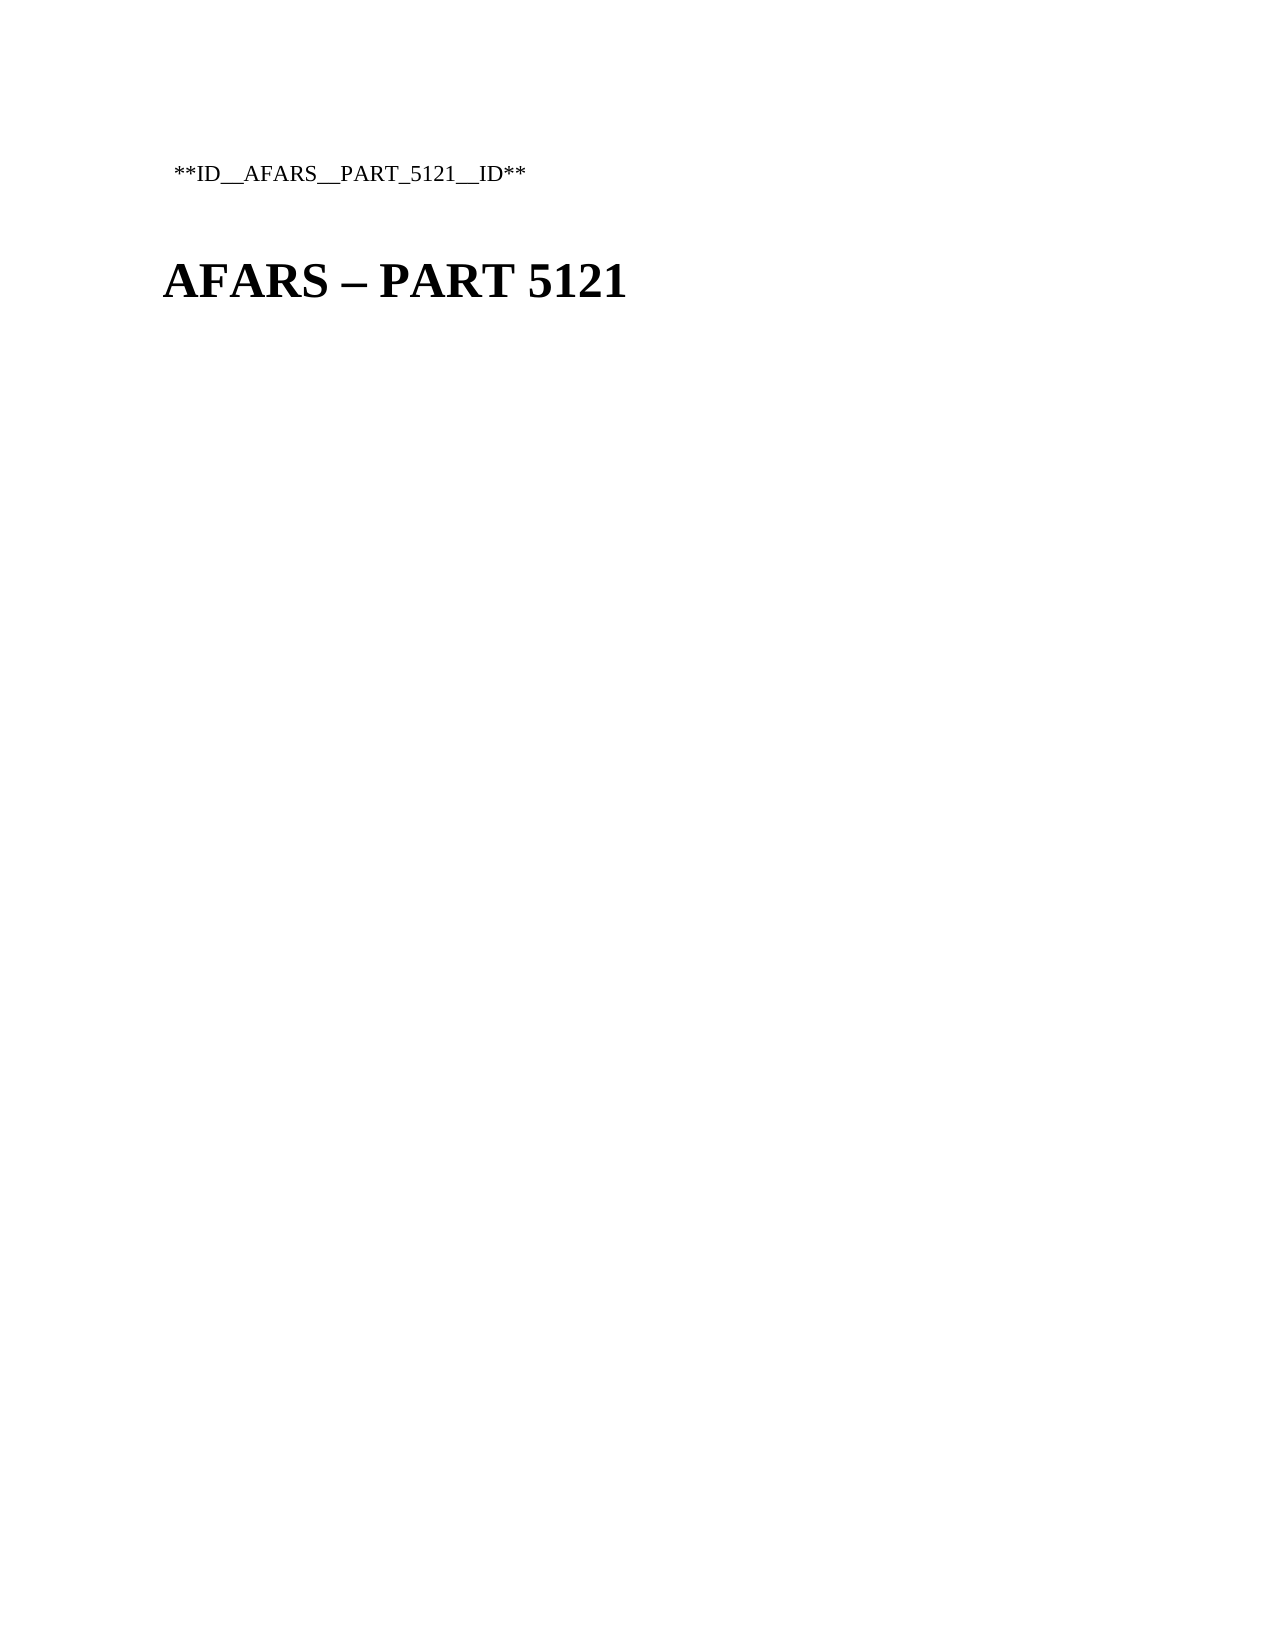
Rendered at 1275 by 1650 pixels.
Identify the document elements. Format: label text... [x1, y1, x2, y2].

subtitle AFARS – PART 5121 [162, 251, 1125, 308]
text **ID__AFARS__PART_5121__ID** [163, 150, 1135, 197]
